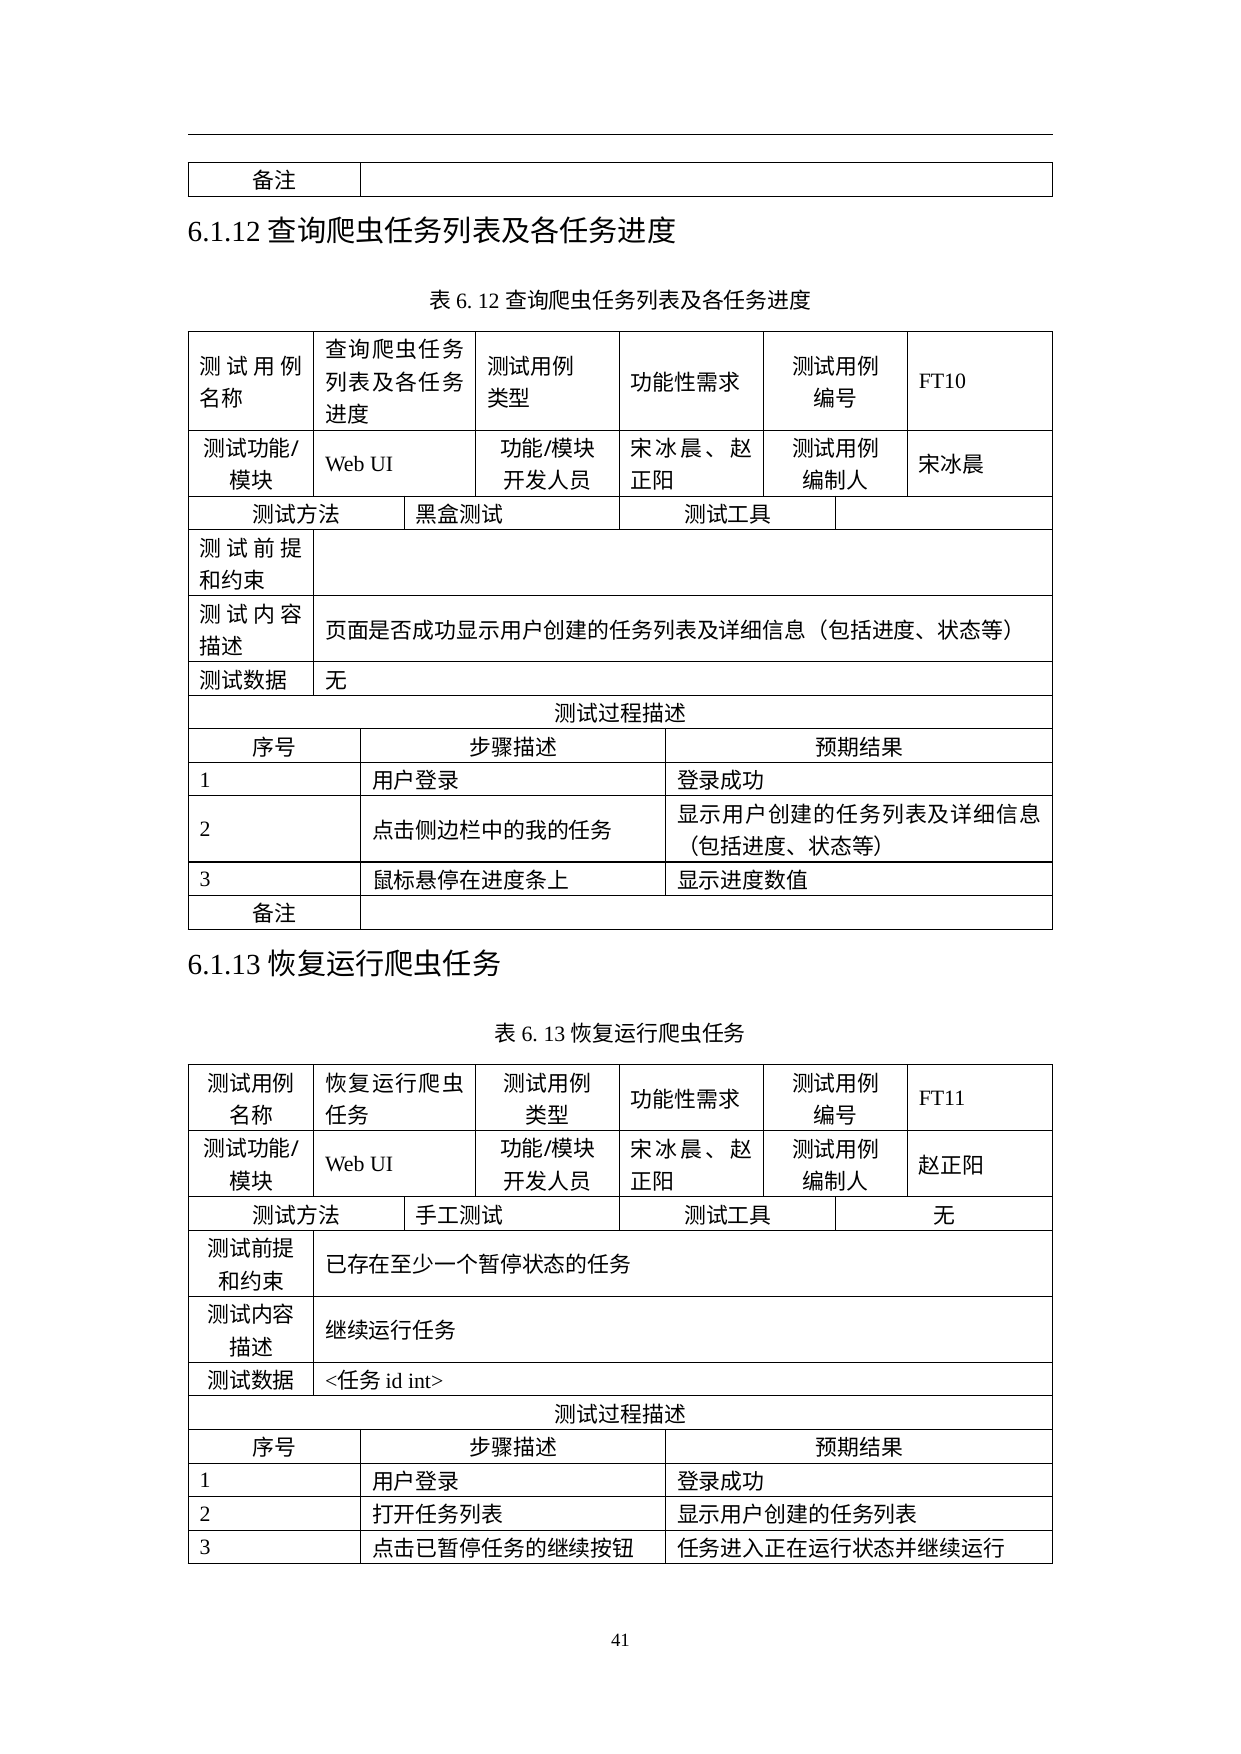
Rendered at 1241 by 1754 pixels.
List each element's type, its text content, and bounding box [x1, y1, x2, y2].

table_cell 3 [189, 1531, 360, 1563]
table_cell 测试过程描述 [189, 696, 1052, 728]
table_cell 步骤描述 [361, 1430, 665, 1462]
table_cell Web UI [314, 431, 475, 496]
table_cell 步骤描述 [361, 729, 665, 762]
table_cell 测试用例 编制人 [764, 1131, 907, 1196]
table_cell 登录成功 [666, 763, 1052, 795]
table_cell 显示进度数值 [666, 863, 1052, 895]
table_cell 测试前提和约束 [189, 1231, 313, 1296]
table_cell 测试数据 [189, 662, 313, 695]
table_cell 3 [189, 863, 360, 895]
table_cell 登录成功 [666, 1464, 1052, 1496]
table_cell 测试前提和约束 [189, 530, 313, 595]
table_cell 点击已暂停任务的继续按钮 [361, 1531, 665, 1563]
table_cell 赵正阳 [908, 1131, 1052, 1196]
table_cell [361, 163, 1052, 196]
table_header 功能性需求 [620, 1065, 763, 1130]
table_cell [836, 497, 1052, 529]
table_cell 手工测试 [405, 1197, 619, 1230]
text 6.1.13 恢复运行爬虫任务 [187, 930, 1053, 994]
table_cell <任务id int> [314, 1363, 1052, 1395]
table_cell Web UI [314, 1131, 475, 1196]
table_cell 测试内容描述 [189, 1297, 313, 1362]
table_header 功能性需求 [620, 332, 763, 429]
table_cell 测试工具 [620, 497, 835, 529]
table_header FT11 [908, 1065, 1052, 1130]
table_header 测试用例 编号 [764, 332, 907, 429]
table_cell 1 [189, 763, 360, 795]
table_cell 任务进入正在运行状态并继续运行 [666, 1531, 1052, 1563]
table_cell 预期结果 [666, 1430, 1052, 1462]
table_cell 打开任务列表 [361, 1497, 665, 1529]
table_cell 测试数据 [189, 1363, 313, 1395]
table_cell 功能/模块 开发人员 [476, 431, 619, 496]
text 表 6. 13 恢复运行爬虫任务 [187, 1016, 1053, 1048]
table_header 查询爬虫任务列表及各任务进度 [314, 332, 475, 429]
table_cell 宋冰晨、赵正阳 [620, 431, 763, 496]
table_cell 1 [189, 1464, 360, 1496]
table_cell 用户登录 [361, 763, 665, 795]
table_cell 显示用户创建的任务列表及详细信息（包括进度、状态等） [666, 796, 1052, 861]
table_cell 测试方法 [189, 497, 404, 529]
table_cell 预期结果 [666, 729, 1052, 762]
table_cell 序号 [189, 1430, 360, 1462]
table_cell 2 [189, 1497, 360, 1529]
table_cell 测试功能/模块 [189, 431, 313, 496]
table_cell 宋冰晨、赵正阳 [620, 1131, 763, 1196]
table_header 恢复运行爬虫任务 [314, 1065, 475, 1130]
table_cell 已存在至少一个暂停状态的任务 [314, 1231, 1052, 1296]
table_header 测试用例名称 [189, 1065, 313, 1130]
table_cell 功能/模块 开发人员 [476, 1131, 619, 1196]
table_cell 序号 [189, 729, 360, 762]
table_cell 页面是否成功显示用户创建的任务列表及详细信息（包括进度、状态等） [314, 596, 1052, 661]
table_cell 测试工具 [620, 1197, 835, 1230]
table_header 测试用例 类型 [476, 332, 619, 429]
table_header FT10 [908, 332, 1052, 429]
table_cell 用户登录 [361, 1464, 665, 1496]
text 表 6. 12 查询爬虫任务列表及各任务进度 [187, 283, 1053, 315]
table_cell 备注 [189, 896, 360, 928]
table_cell 备注 [189, 163, 360, 196]
table_cell [314, 530, 1052, 595]
table_header 测试用例名称 [189, 332, 313, 429]
table_cell 黑盒测试 [405, 497, 619, 529]
table_cell 无 [314, 662, 1052, 695]
text 6.1.12 查询爬虫任务列表及各任务进度 [187, 197, 1053, 262]
table_cell 无 [836, 1197, 1052, 1230]
table_cell 测试功能/模块 [189, 1131, 313, 1196]
table_cell 鼠标悬停在进度条上 [361, 863, 665, 895]
table_cell 宋冰晨 [908, 431, 1052, 496]
table_cell 测试方法 [189, 1197, 404, 1230]
table_cell 测试过程描述 [189, 1396, 1052, 1429]
table_header 测试用例 类型 [476, 1065, 619, 1130]
table_cell 继续运行任务 [314, 1297, 1052, 1362]
table_cell [361, 896, 1052, 928]
table_cell 2 [189, 796, 360, 861]
table_cell 点击侧边栏中的我的任务 [361, 796, 665, 861]
table_cell 测试用例 编制人 [764, 431, 907, 496]
table_cell 显示用户创建的任务列表 [666, 1497, 1052, 1529]
table_header 测试用例 编号 [764, 1065, 907, 1130]
table_cell 测试内容描述 [189, 596, 313, 661]
